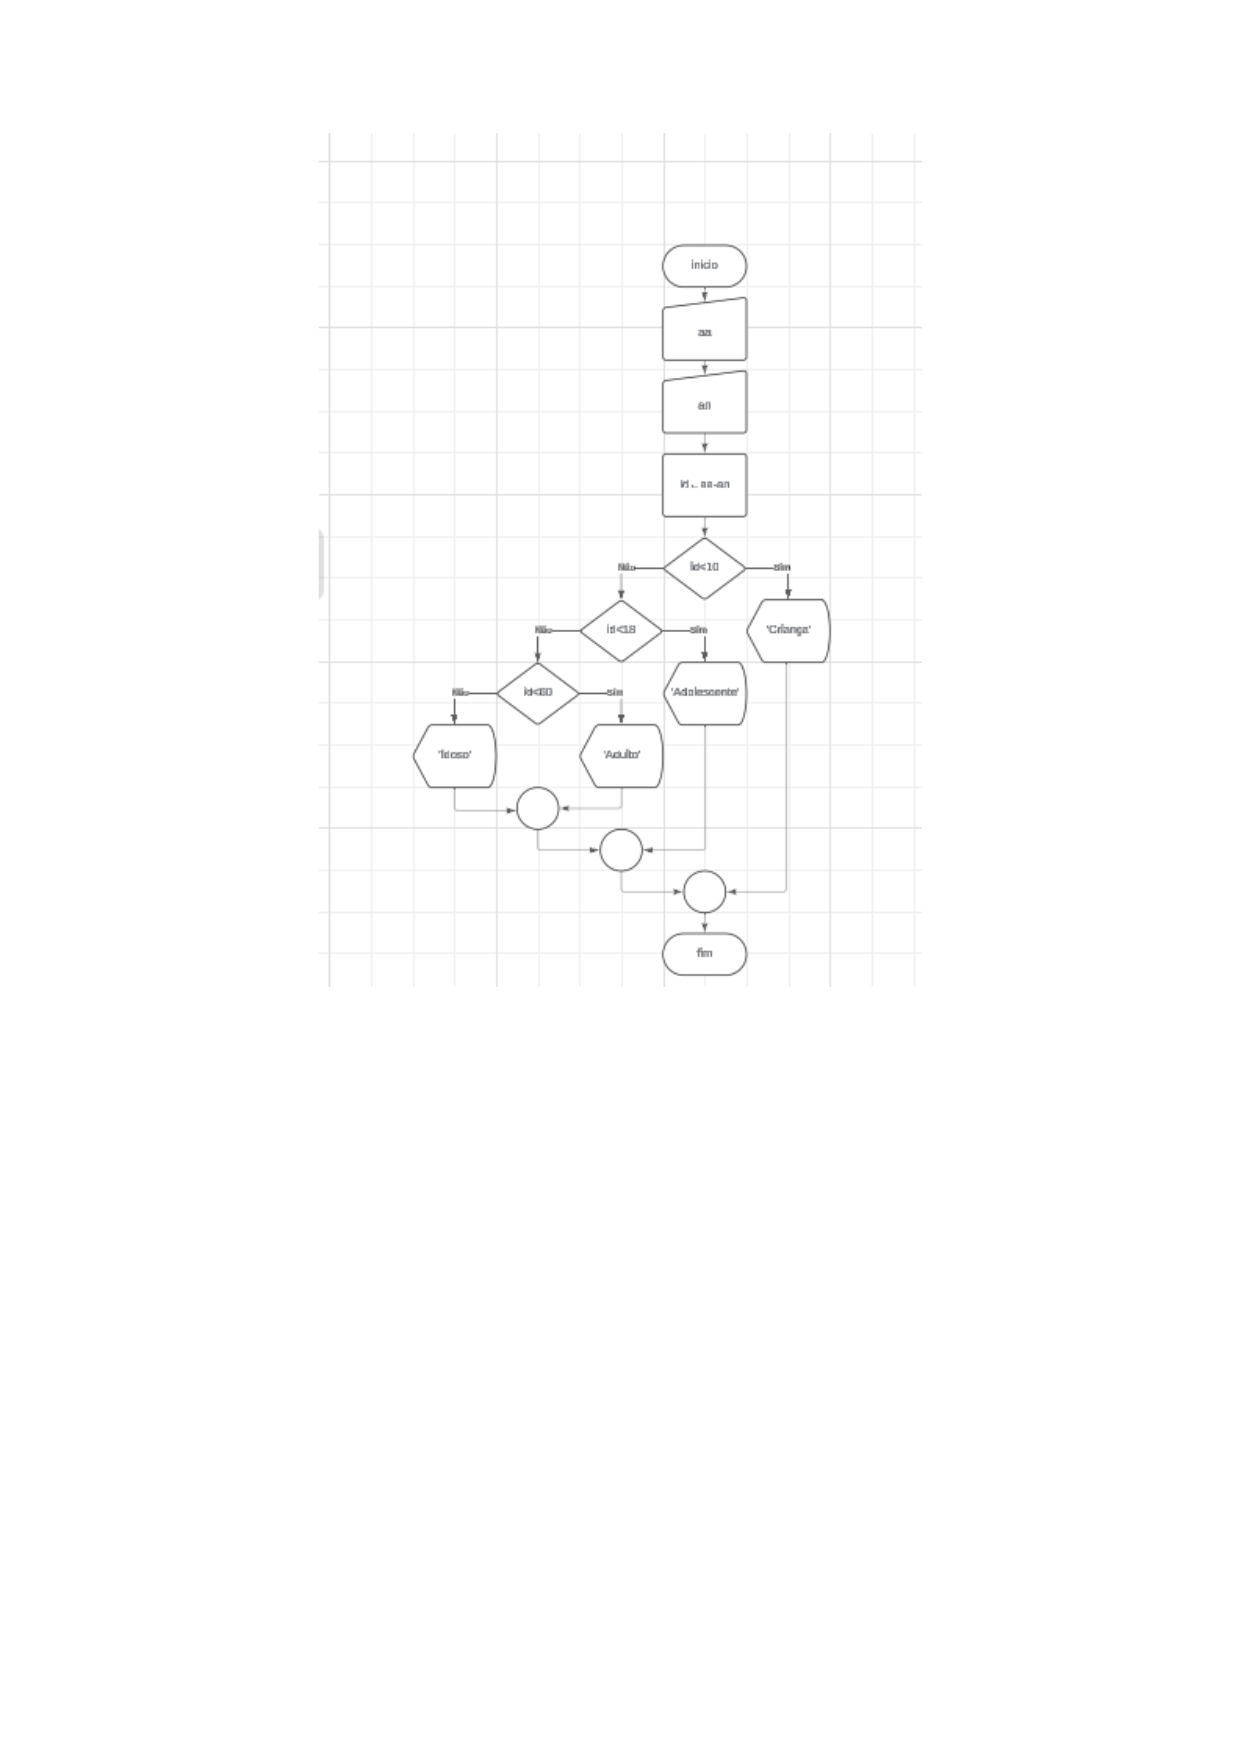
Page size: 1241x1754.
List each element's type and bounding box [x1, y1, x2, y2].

picture [318, 133, 922, 987]
